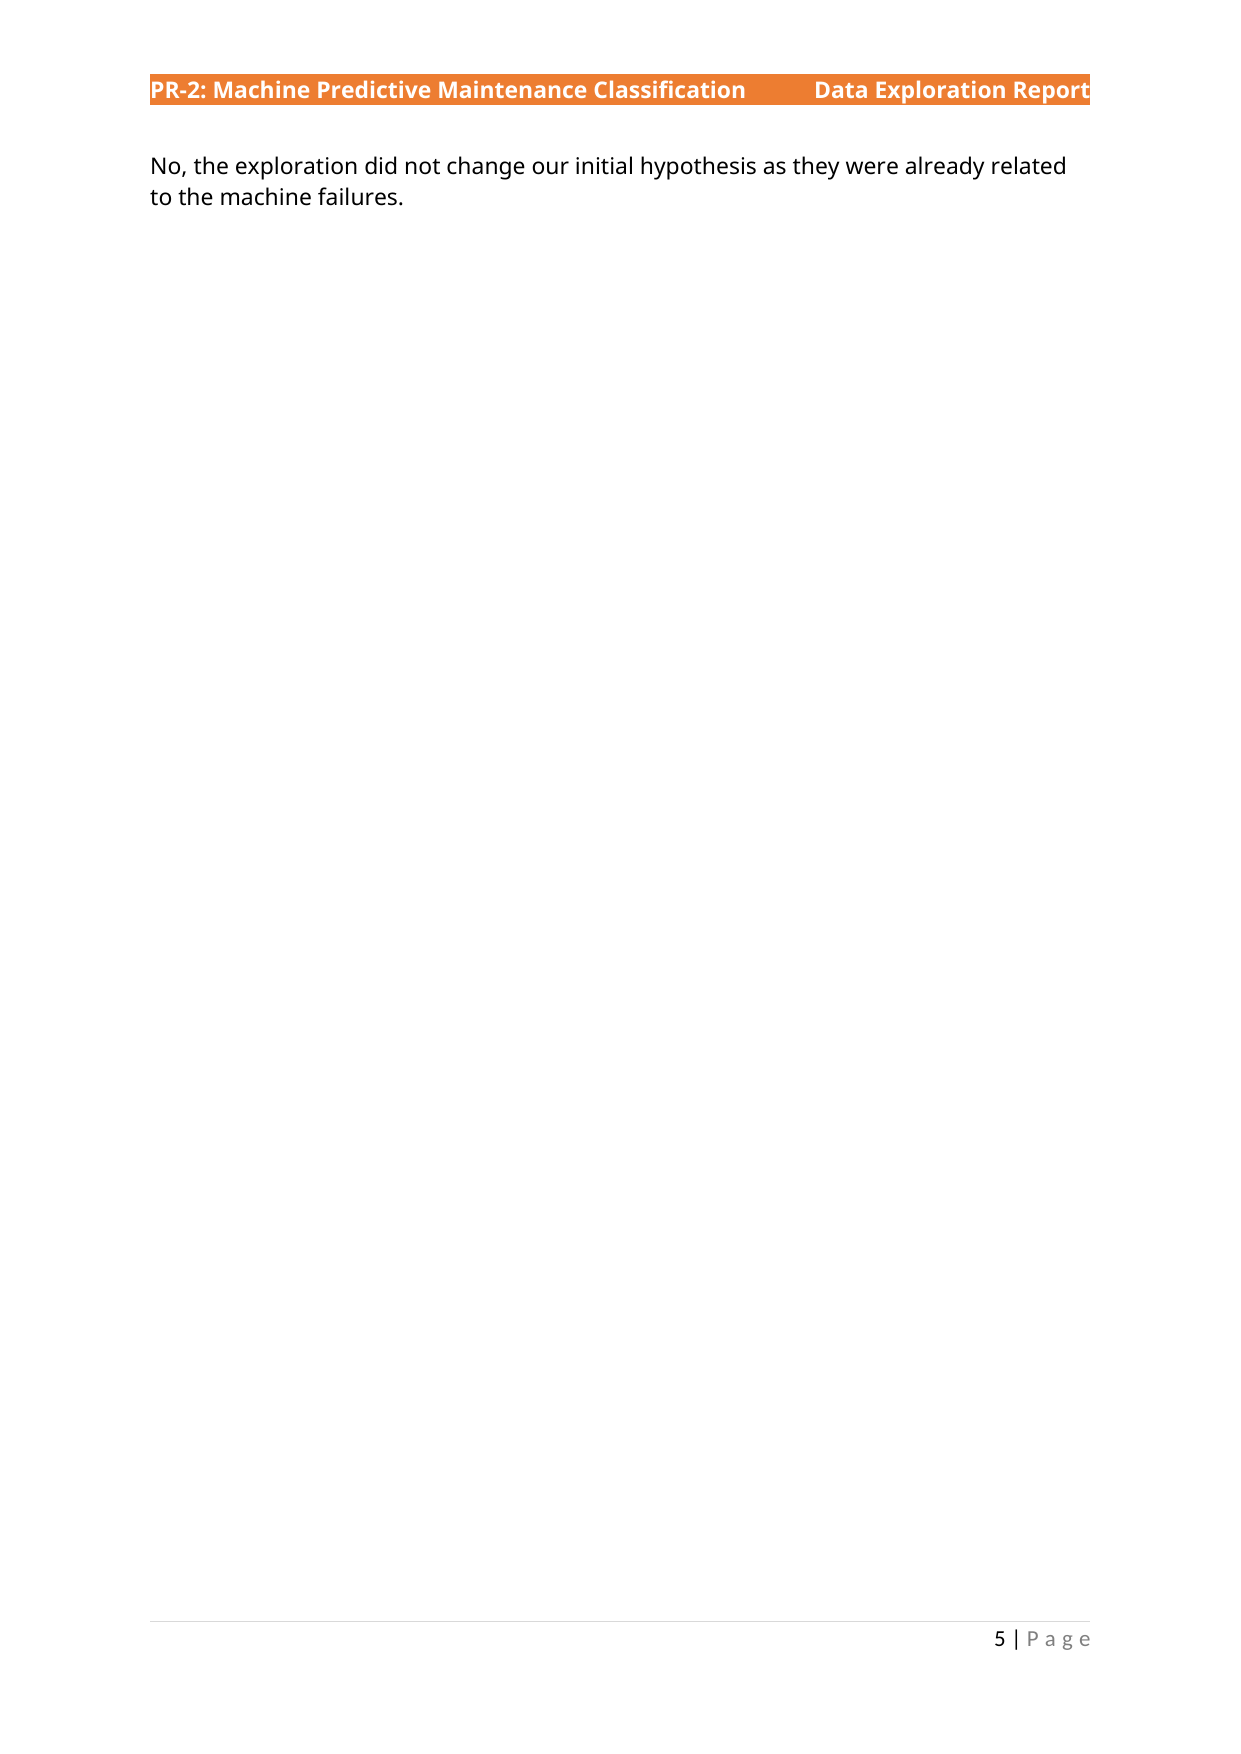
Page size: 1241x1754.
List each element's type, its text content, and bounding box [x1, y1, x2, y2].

text No, the exploration did not change our initial hypothesis as they were already related to the machine failures. [150, 150, 1090, 212]
